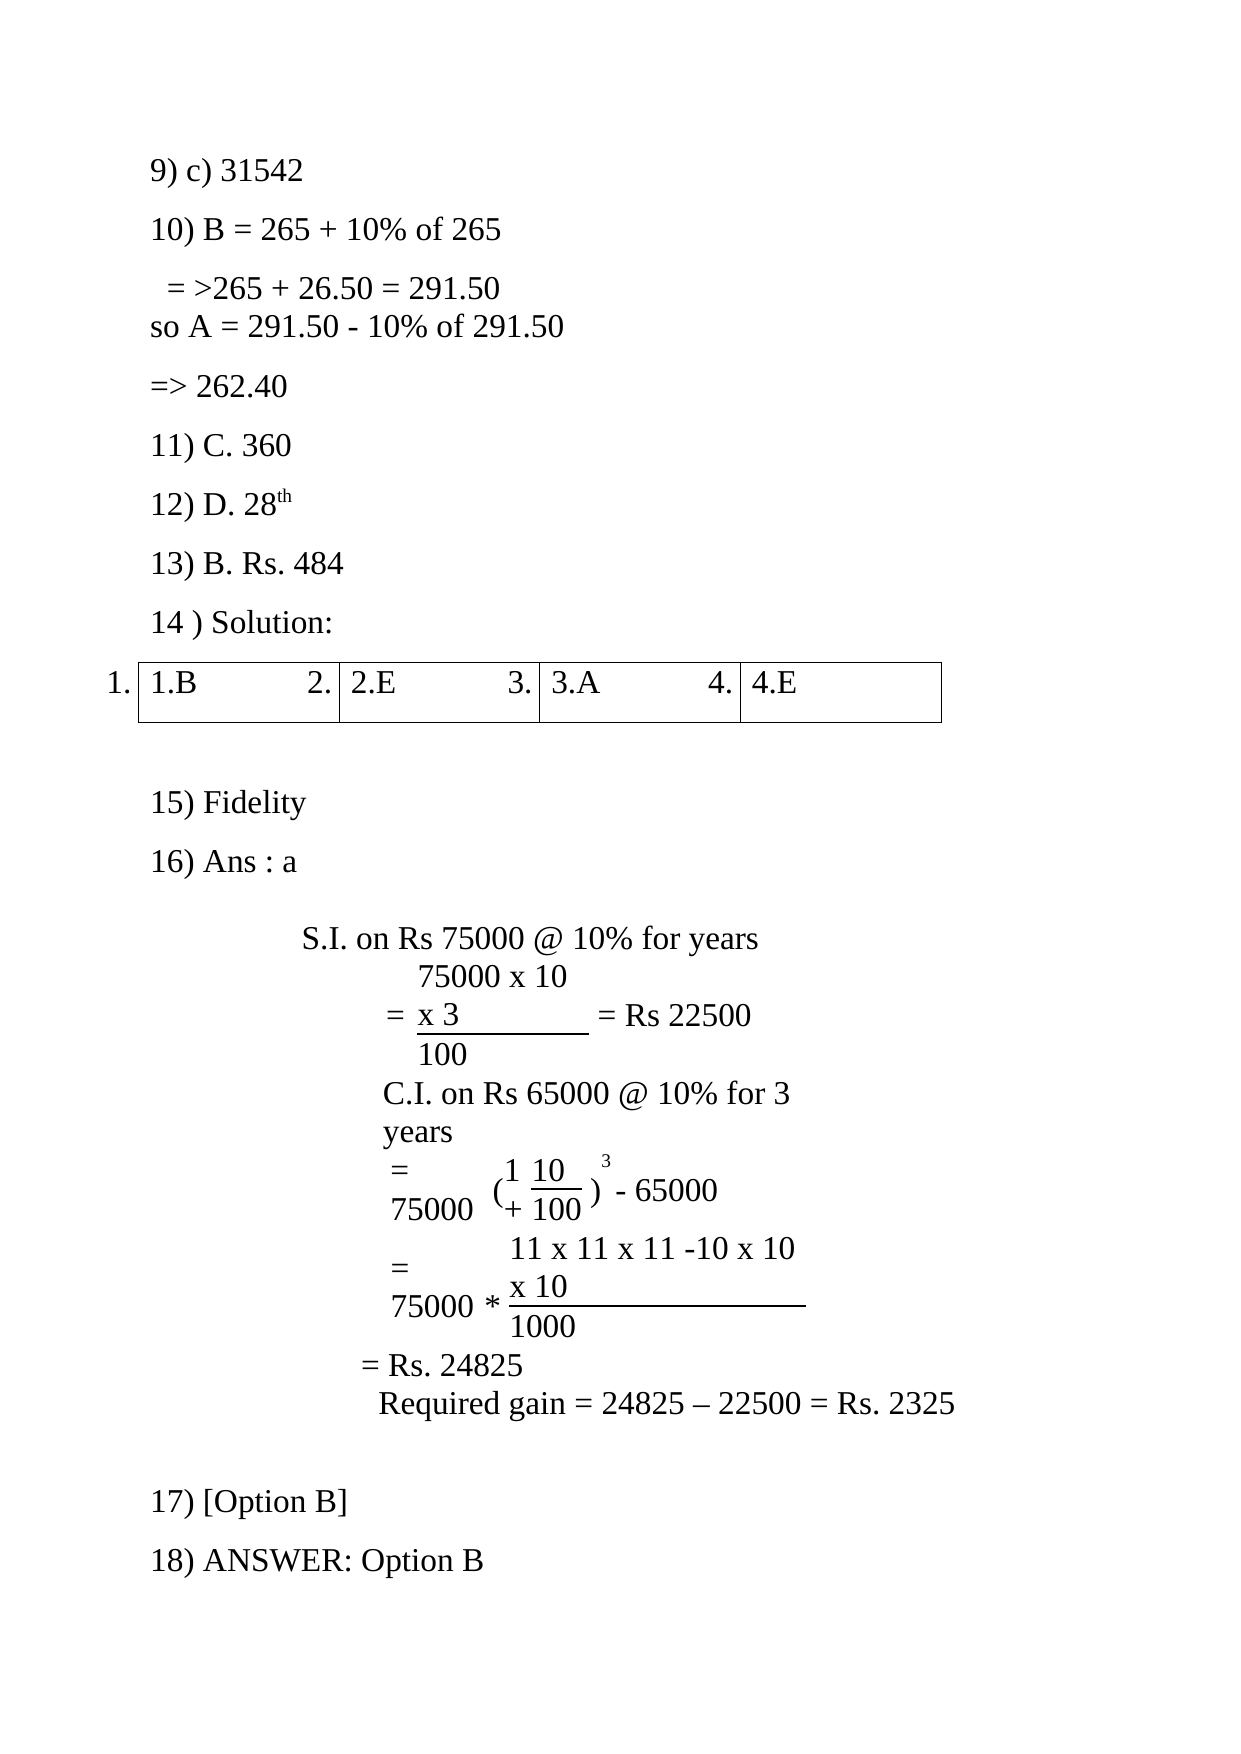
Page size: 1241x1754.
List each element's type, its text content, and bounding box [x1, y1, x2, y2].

table_header [150, 880, 1090, 956]
text 12) D. 28th [150, 484, 1090, 522]
table_cell [150, 1073, 1090, 1150]
table_cell [150, 1228, 1090, 1345]
table_cell [150, 956, 1090, 1073]
text 11) C. 360 [150, 425, 1090, 463]
text => 262.40 [150, 366, 1090, 404]
text 10) B = 265 + 10% of 265 [150, 209, 1090, 247]
table_header 4.E [741, 663, 941, 722]
text = >265 + 26.50 = 291.50 so A = 291.50 - 10% of 291.50 [150, 268, 1090, 345]
table_header 3.A [540, 663, 740, 722]
text 17) [Option B] [150, 1481, 1090, 1519]
table_header 1.B [139, 663, 339, 722]
text 9) c) 31542 [150, 150, 1090, 188]
table_header 2.E [340, 663, 539, 722]
table_cell [150, 1150, 1090, 1228]
text 14 ) Solution: [150, 602, 1090, 641]
text 16) Ans : a [150, 841, 1090, 879]
text 13) B. Rs. 484 [150, 543, 1090, 582]
text 15) Fidelity [150, 782, 1090, 820]
text 18) ANSWER: Option B [150, 1540, 1090, 1578]
table_cell [150, 1384, 1090, 1422]
table_cell [150, 1345, 1090, 1383]
